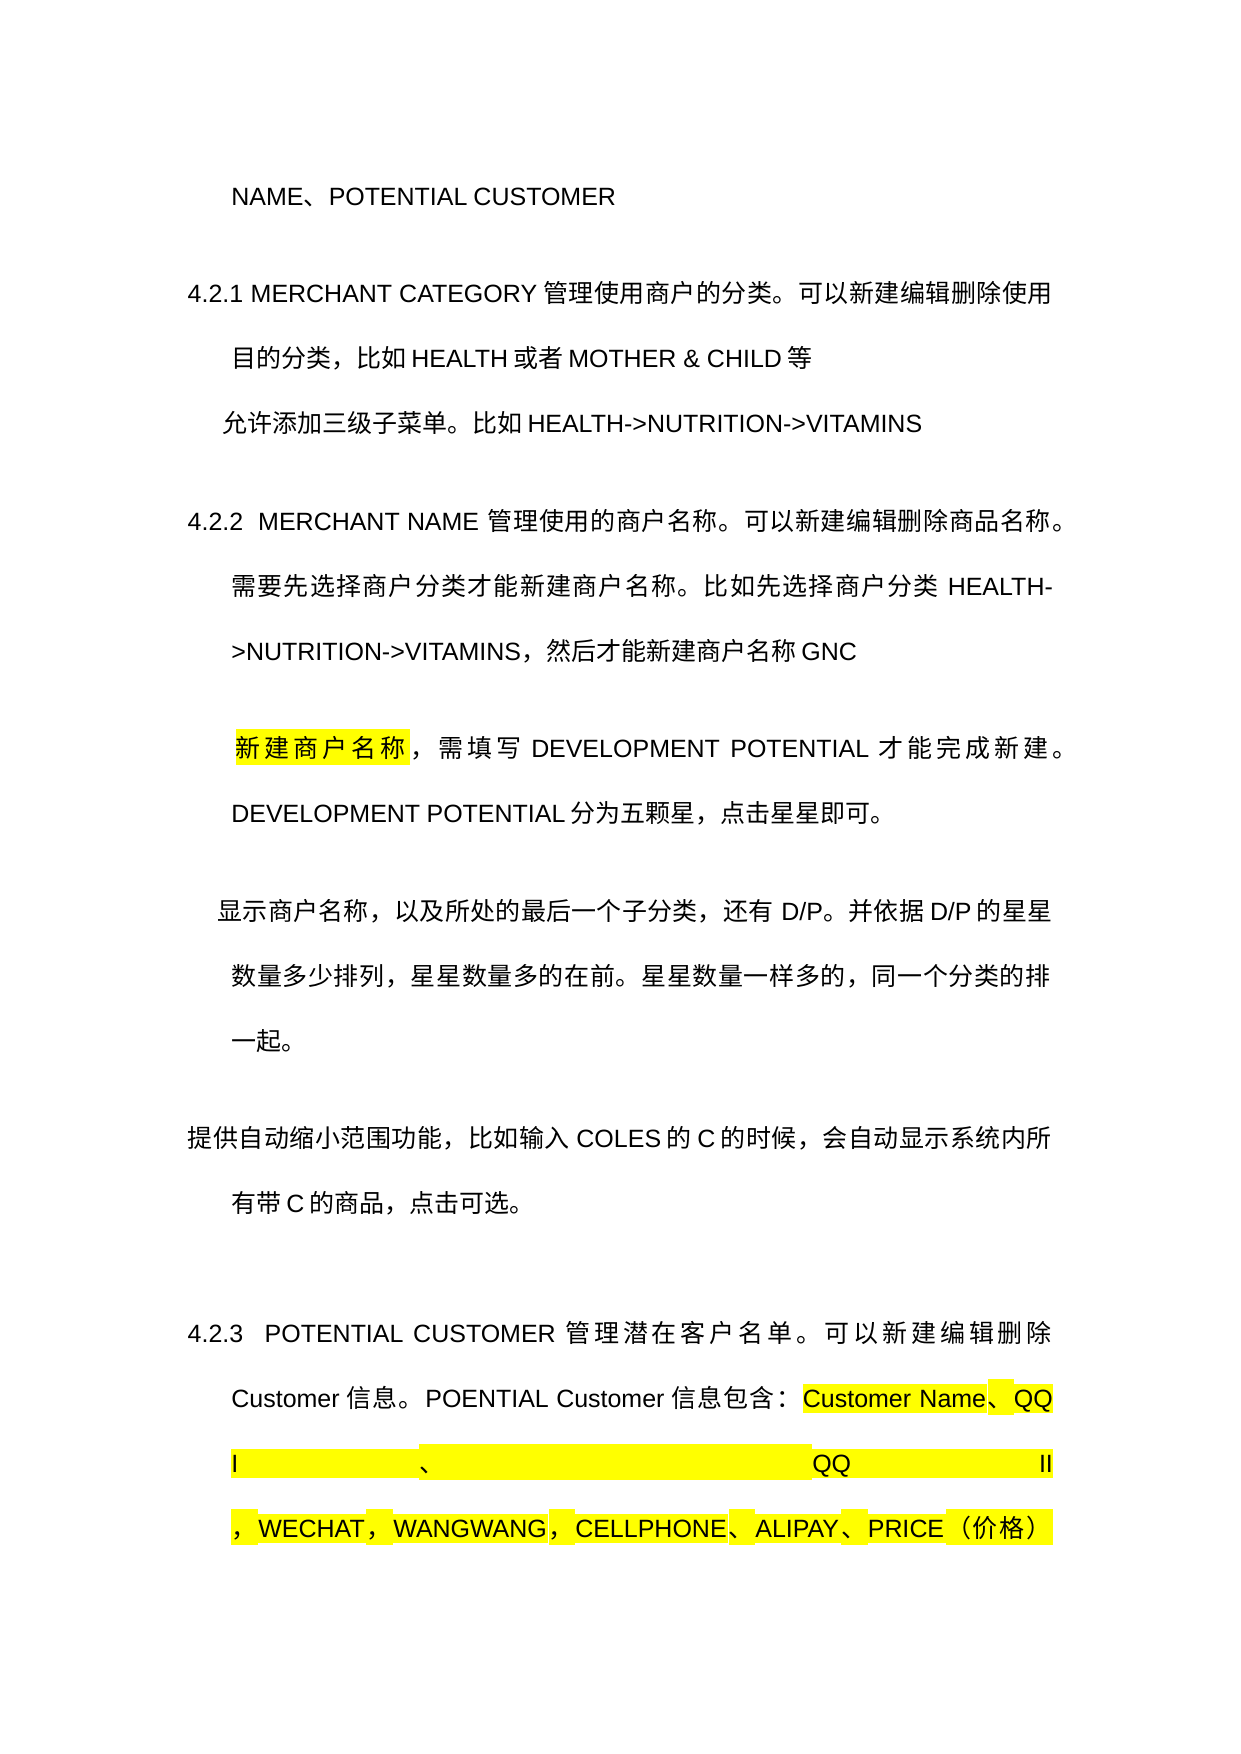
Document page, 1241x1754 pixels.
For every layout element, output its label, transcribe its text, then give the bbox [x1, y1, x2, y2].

text 4.2.2 MERCHANT NAME 管理使用的商户名称。可以新建编辑删除商品名称。需要先选择商户分类才能新建商户名称。比如先选择商户分类HEALTH->NUTRITION->VITAMINS，然后才能新建商户名称GNC [187, 487, 1053, 682]
text 显示商户名称，以及所处的最后一个子分类，还有D/P。并依据D/P的星星数量多少排列，星星数量多的在前。星星数量一样多的，同一个分类的排一起。 [187, 877, 1053, 1072]
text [187, 162, 1053, 227]
text 新建商户名称，需填写DEVELOPMENT POTENTIAL才能完成新建。DEVELOPMENT POTENTIAL分为五颗星，点击星星即可。 [187, 714, 1053, 844]
text 允许添加三级子菜单。比如HEALTH->NUTRITION->VITAMINS [187, 389, 1053, 454]
text 4.2.1 MERCHANT CATEGORY管理使用商户的分类。可以新建编辑删除使用目的分类，比如HEALTH或者MOTHER & CHILD等 [187, 259, 1053, 389]
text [187, 1299, 1053, 1559]
text 提供自动缩小范围功能，比如输入COLES的C的时候，会自动显示系统内所有带C的商品，点击可选。 [187, 1104, 1053, 1234]
